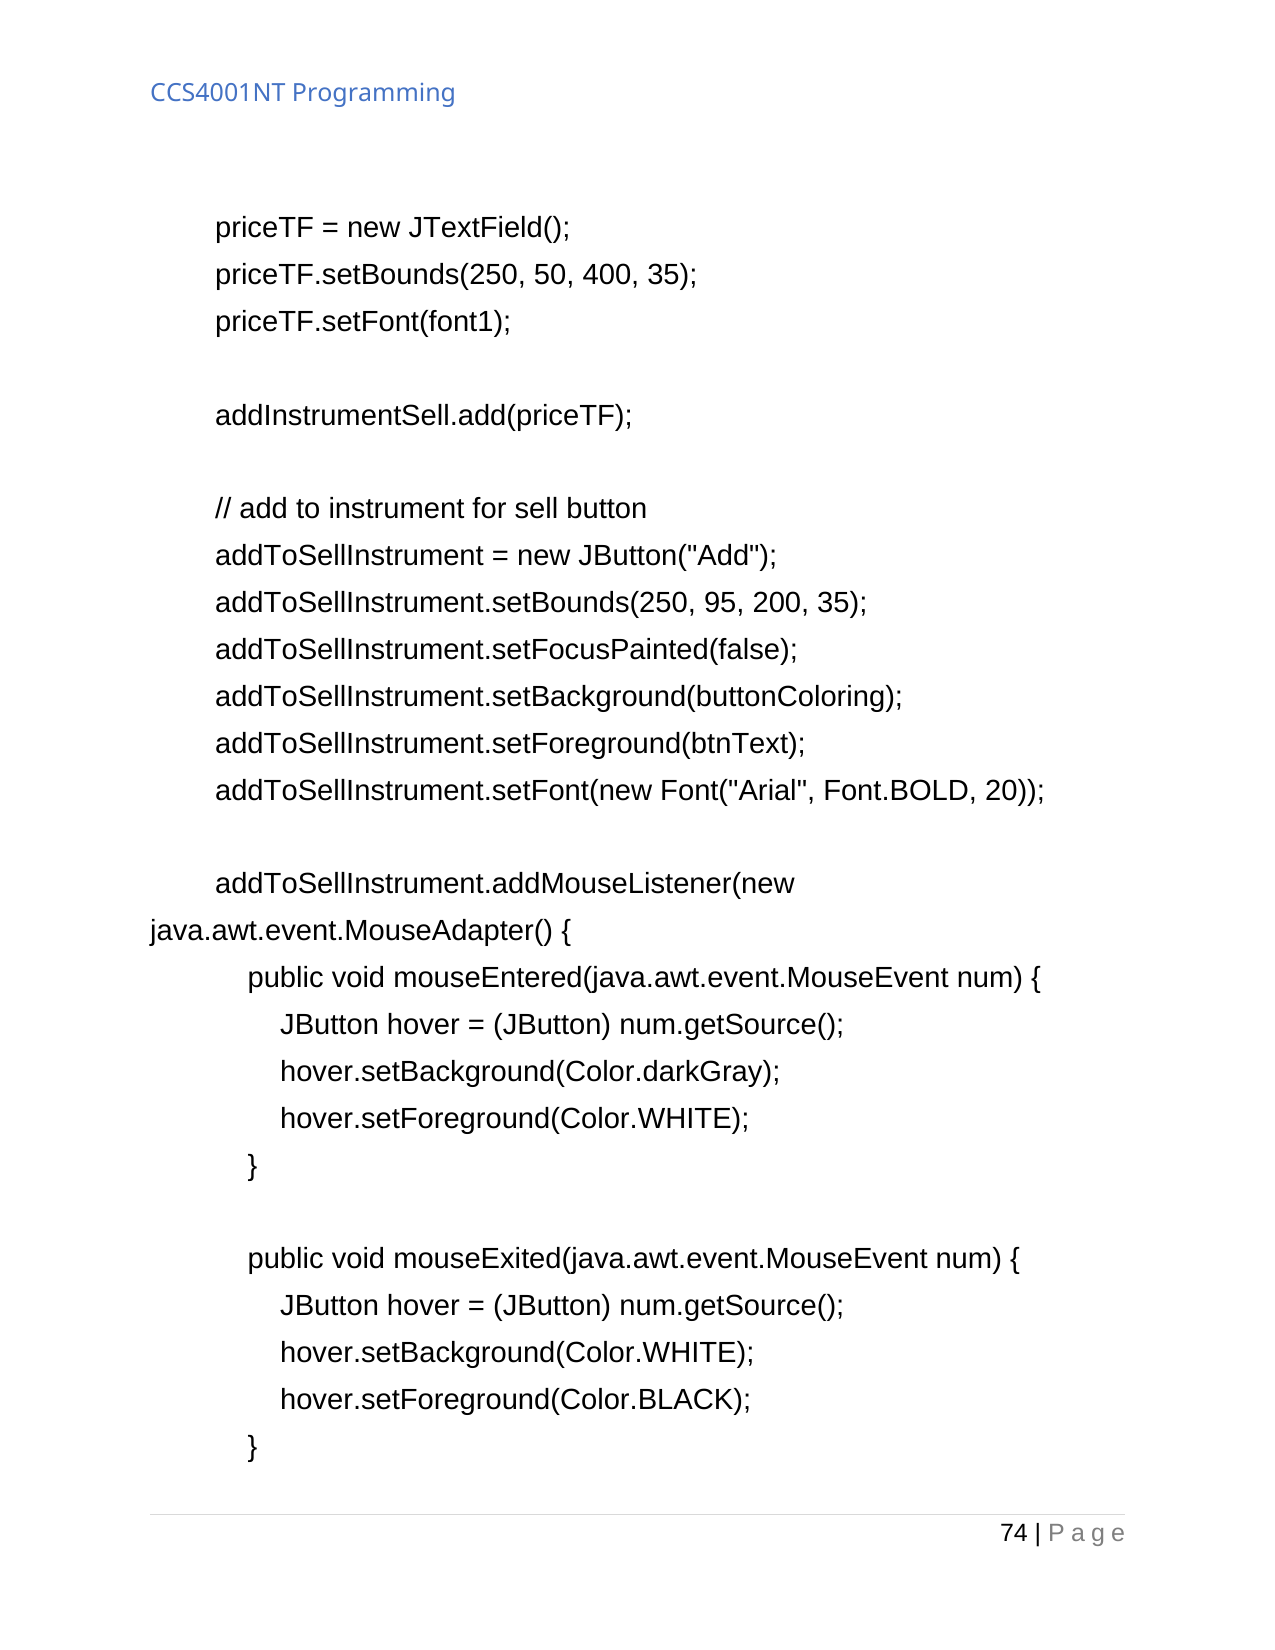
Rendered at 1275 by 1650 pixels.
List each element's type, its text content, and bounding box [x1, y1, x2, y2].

text JButton hover = (JButton) num.getSource(); [150, 994, 1125, 1041]
text addToSellInstrument = new JButton("Add"); [150, 525, 1125, 572]
text addInstrumentSell.add(priceTF); [150, 384, 1125, 431]
text JButton hover = (JButton) num.getSource(); [150, 1275, 1125, 1322]
text addToSellInstrument.setBounds(250, 95, 200, 35); [150, 572, 1125, 619]
text addToSellInstrument.setFocusPainted(false); [150, 619, 1125, 666]
text addToSellInstrument.setFont(new Font("Arial", Font.BOLD, 20)); [150, 759, 1125, 806]
text priceTF.setBounds(250, 50, 400, 35); [150, 244, 1125, 291]
text hover.setForeground(Color.WHITE); [150, 1087, 1125, 1134]
text public void mouseEntered(java.awt.event.MouseEvent num) { [150, 947, 1125, 994]
text // add to instrument for sell button [150, 478, 1125, 525]
text hover.setForeground(Color.BLACK); [150, 1369, 1125, 1416]
text hover.setBackground(Color.WHITE); [150, 1322, 1125, 1369]
text public void mouseExited(java.awt.event.MouseEvent num) { [150, 1228, 1125, 1275]
text addToSellInstrument.addMouseListener(new java.awt.event.MouseAdapter() { [150, 853, 1125, 947]
text } [150, 1134, 1125, 1181]
text addToSellInstrument.setForeground(btnText); [150, 712, 1125, 759]
text priceTF = new JTextField(); [150, 197, 1125, 244]
text } [150, 1416, 1125, 1462]
text addToSellInstrument.setBackground(buttonColoring); [150, 666, 1125, 712]
text hover.setBackground(Color.darkGray); [150, 1041, 1125, 1087]
text priceTF.setFont(font1); [150, 291, 1125, 337]
